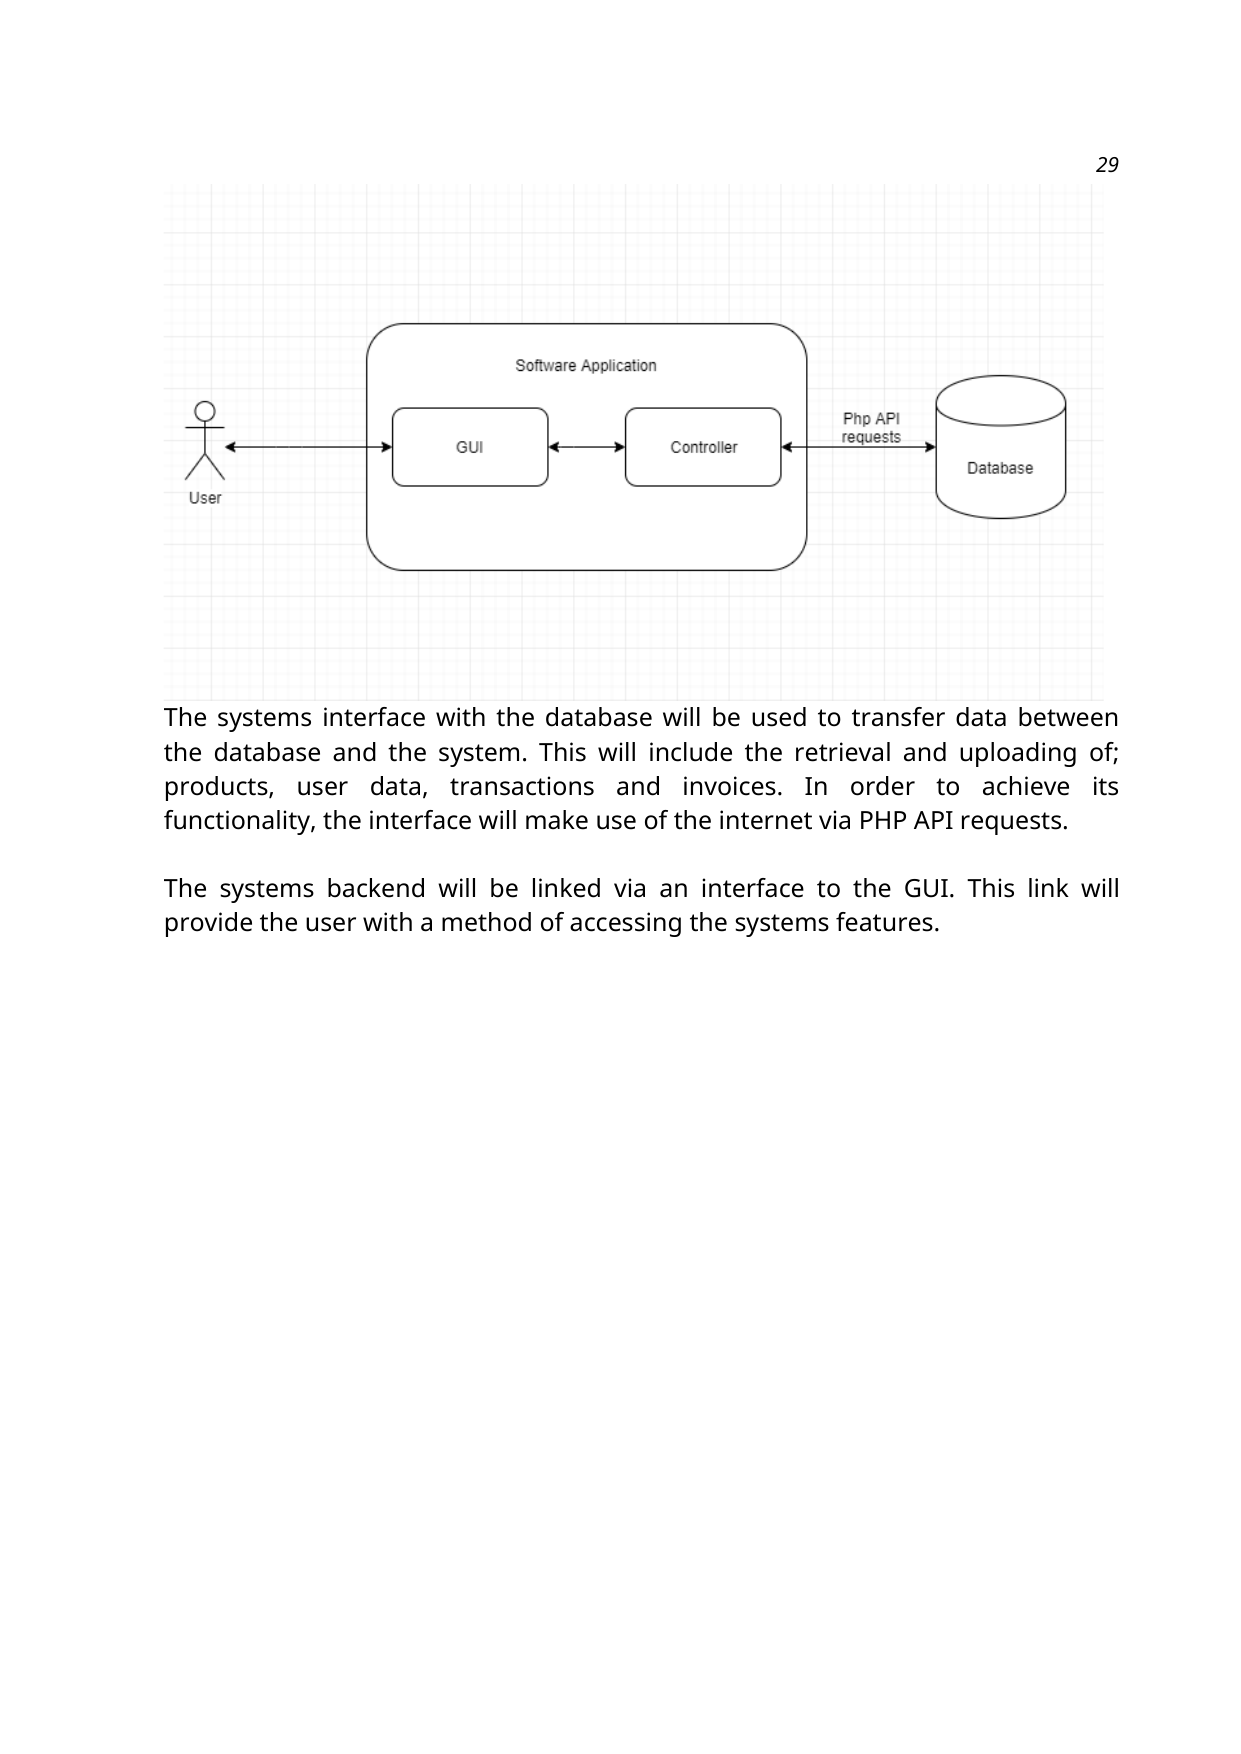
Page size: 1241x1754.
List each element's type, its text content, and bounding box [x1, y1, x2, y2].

text The systems interface with the database will be used to transfer data between the database and the system. This will include the retrieval and uploading of; products, user data, transactions and invoices. In order to achieve its functionality, the interface will make use of the internet via PHP API requests. [164, 700, 1121, 836]
text The systems backend will be linked via an interface to the GUI. This link will provide the user with a method of accessing the systems features. [164, 870, 1121, 938]
picture [163, 184, 1104, 701]
